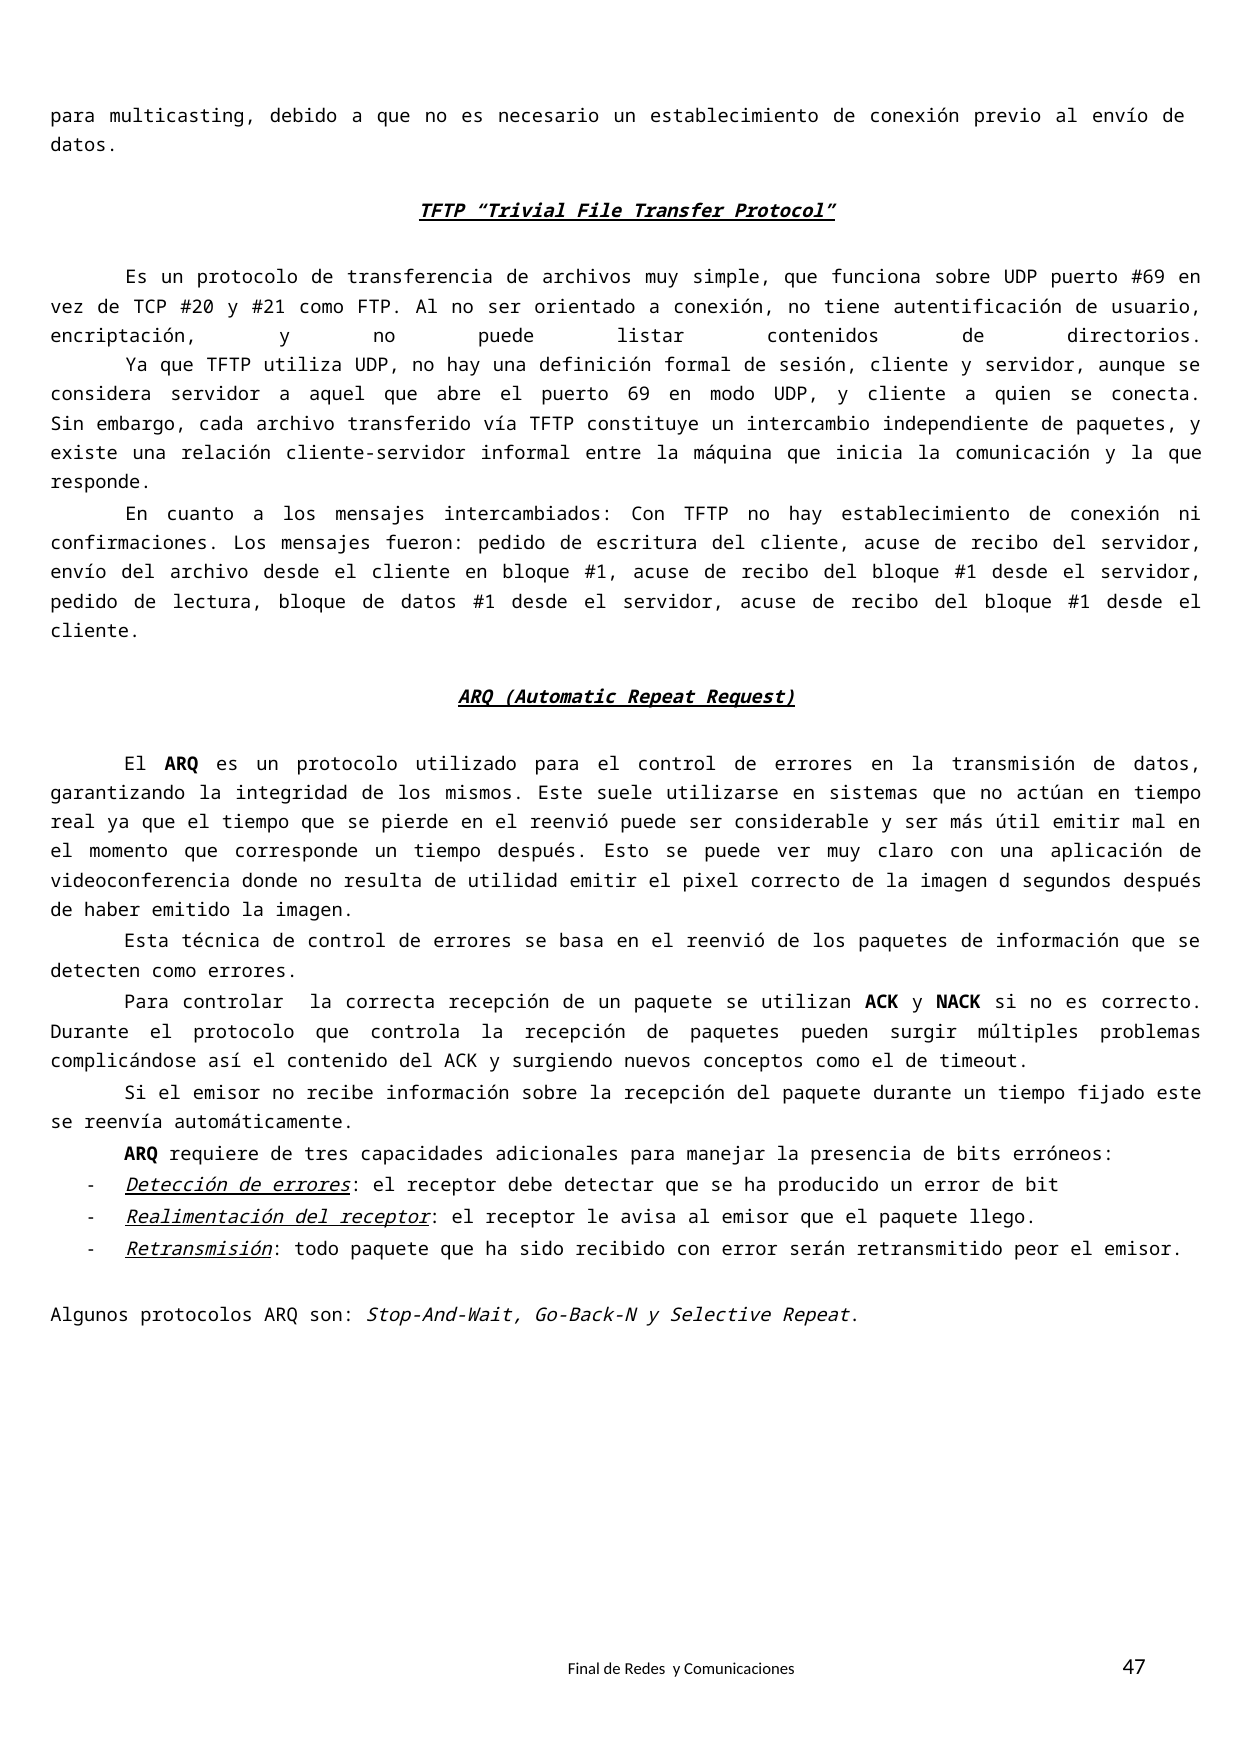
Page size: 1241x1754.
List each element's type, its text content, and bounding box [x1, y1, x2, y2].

list Retransmisión: todo paquete que ha sido recibido con error serán retransmitido peor el emisor. [88, 1235, 1202, 1260]
text TFTP “Trivial File Transfer Protocol” [50, 197, 1202, 223]
text Si el emisor no recibe información sobre la recepción del paquete durante un tiempo fijado este se reenvía automáticamente. [50, 1079, 1202, 1134]
text ARQ (Automatic Repeat Request) [50, 683, 1202, 709]
text Es un protocolo de transferencia de archivos muy simple, que funciona sobre UDP puerto #69 en vez de TCP #20 y #21 como FTP. Al no ser orientado a conexión, no tiene autentificación de usuario, encriptación, y no puede listar contenidos de directorios. Ya que TFTP utiliza UDP, no hay una definición formal de sesión, cliente y servidor, aunque se considera servidor a aquel que abre el puerto 69 en modo UDP, y cliente a quien se conecta. Sin embargo, cada archivo transferido vía TFTP constituye un intercambio independiente de paquetes, y existe una relación cliente-servidor informal entre la máquina que inicia la comunicación y la que responde. [50, 264, 1202, 494]
text El ARQ es un protocolo utilizado para el control de errores en la transmisión de datos, garantizando la integridad de los mismos. Este suele utilizarse en sistemas que no actúan en tiempo real ya que el tiempo que se pierde en el reenvió puede ser considerable y ser más útil emitir mal en el momento que corresponde un tiempo después. Esto se puede ver muy claro con una aplicación de videoconferencia donde no resulta de utilidad emitir el pixel correcto de la imagen d segundos después de haber emitido la imagen. [50, 750, 1202, 922]
text Para controlar la correcta recepción de un paquete se utilizan ACK y NACK si no es correcto. Durante el protocolo que controla la recepción de paquetes pueden surgir múltiples problemas complicándose así el contenido del ACK y surgiendo nuevos conceptos como el de timeout. [50, 989, 1202, 1073]
text Esta técnica de control de errores se basa en el reenvió de los paquetes de información que se detecten como errores. [50, 928, 1202, 983]
text ARQ requiere de tres capacidades adicionales para manejar la presencia de bits erróneos: [50, 1140, 1202, 1165]
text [50, 102, 1186, 157]
text En cuanto a los mensajes intercambiados: Con TFTP no hay establecimiento de conexión ni confirmaciones. Los mensajes fueron: pedido de escritura del cliente, acuse de recibo del servidor, envío del archivo desde el cliente en bloque #1, acuse de recibo del bloque #1 desde el servidor, pedido de lectura, bloque de datos #1 desde el servidor, acuse de recibo del bloque #1 desde el cliente. [50, 500, 1202, 643]
list Realimentación del receptor: el receptor le avisa al emisor que el paquete llego. [88, 1203, 1202, 1229]
text Algunos protocolos ARQ son: Stop-And-Wait, Go-Back-N y Selective Repeat. [50, 1301, 1202, 1327]
list Detección de errores: el receptor debe detectar que se ha producido un error de bit [88, 1172, 1202, 1197]
